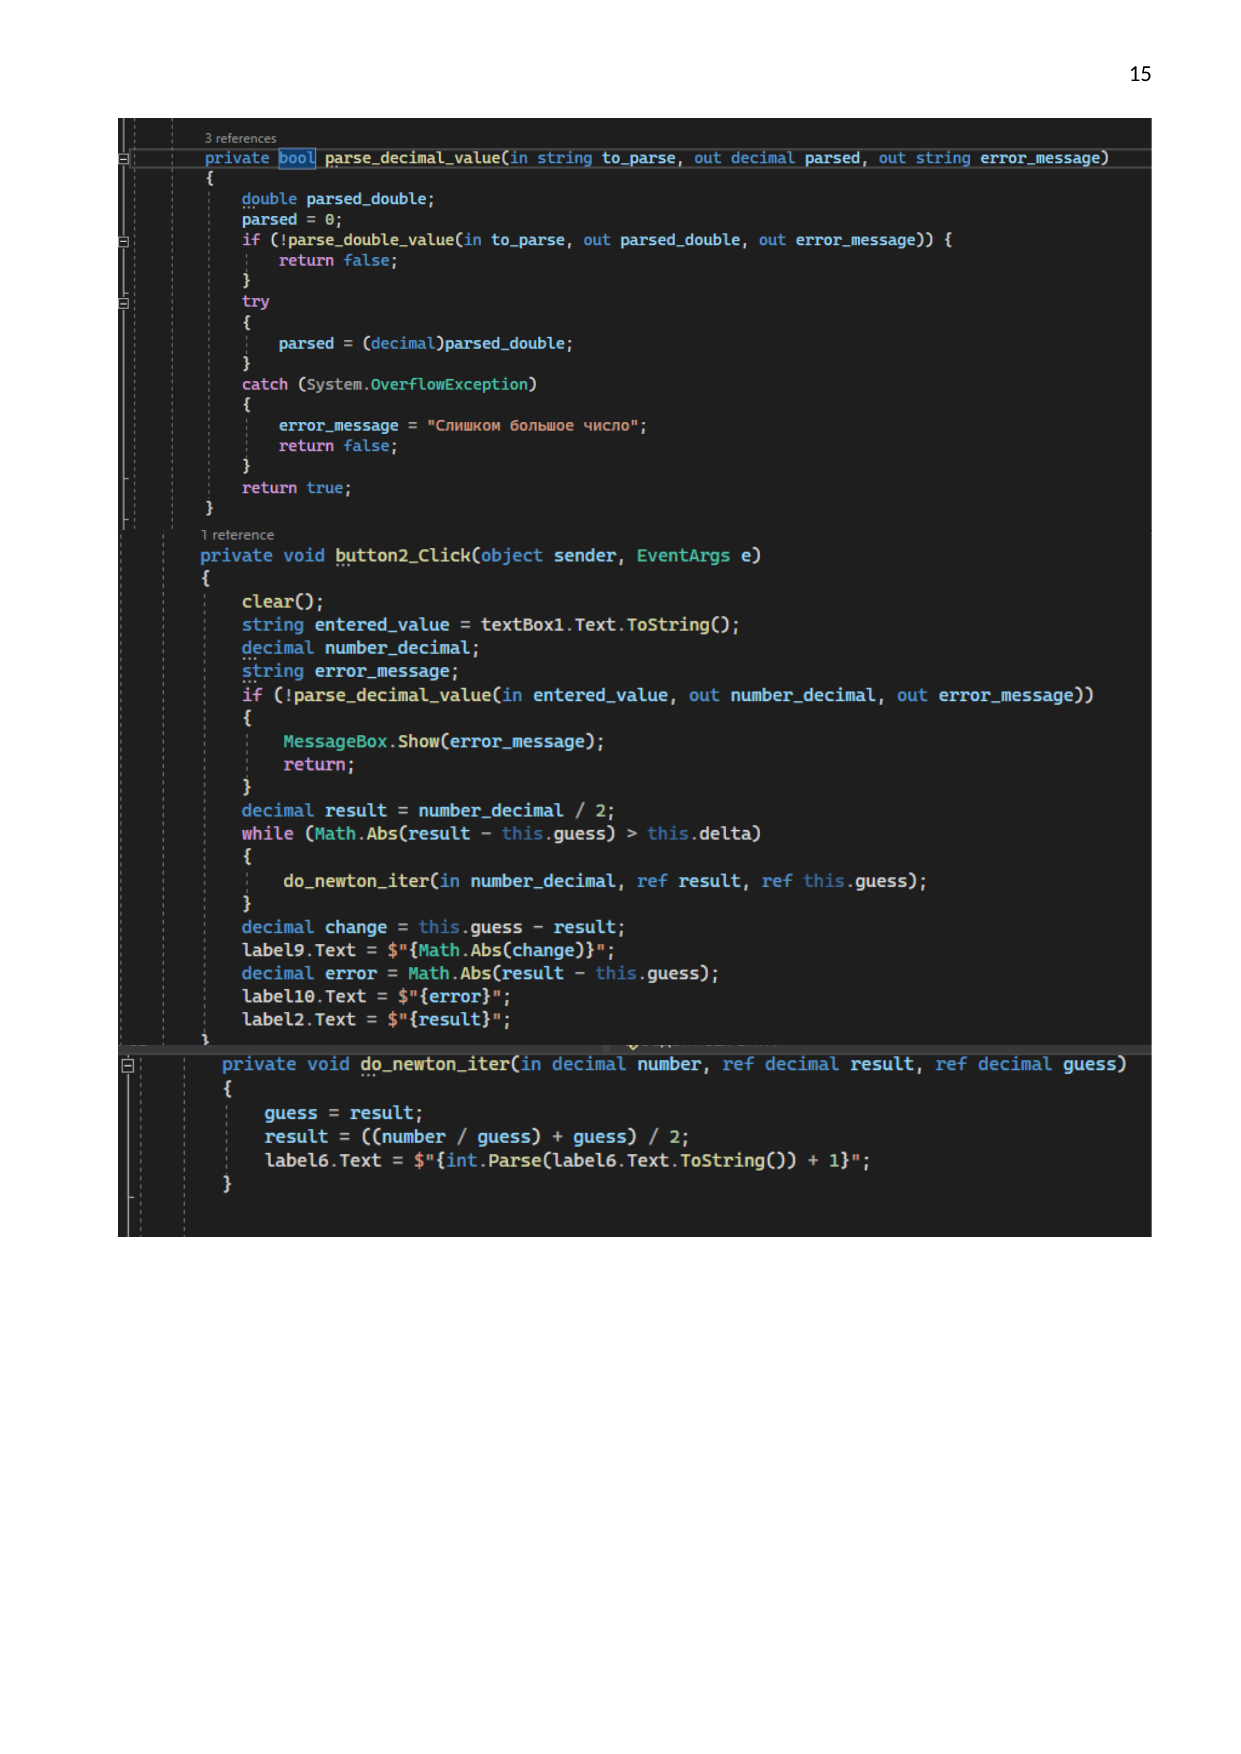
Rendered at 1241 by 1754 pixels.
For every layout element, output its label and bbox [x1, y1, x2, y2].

picture [118, 118, 1152, 1237]
